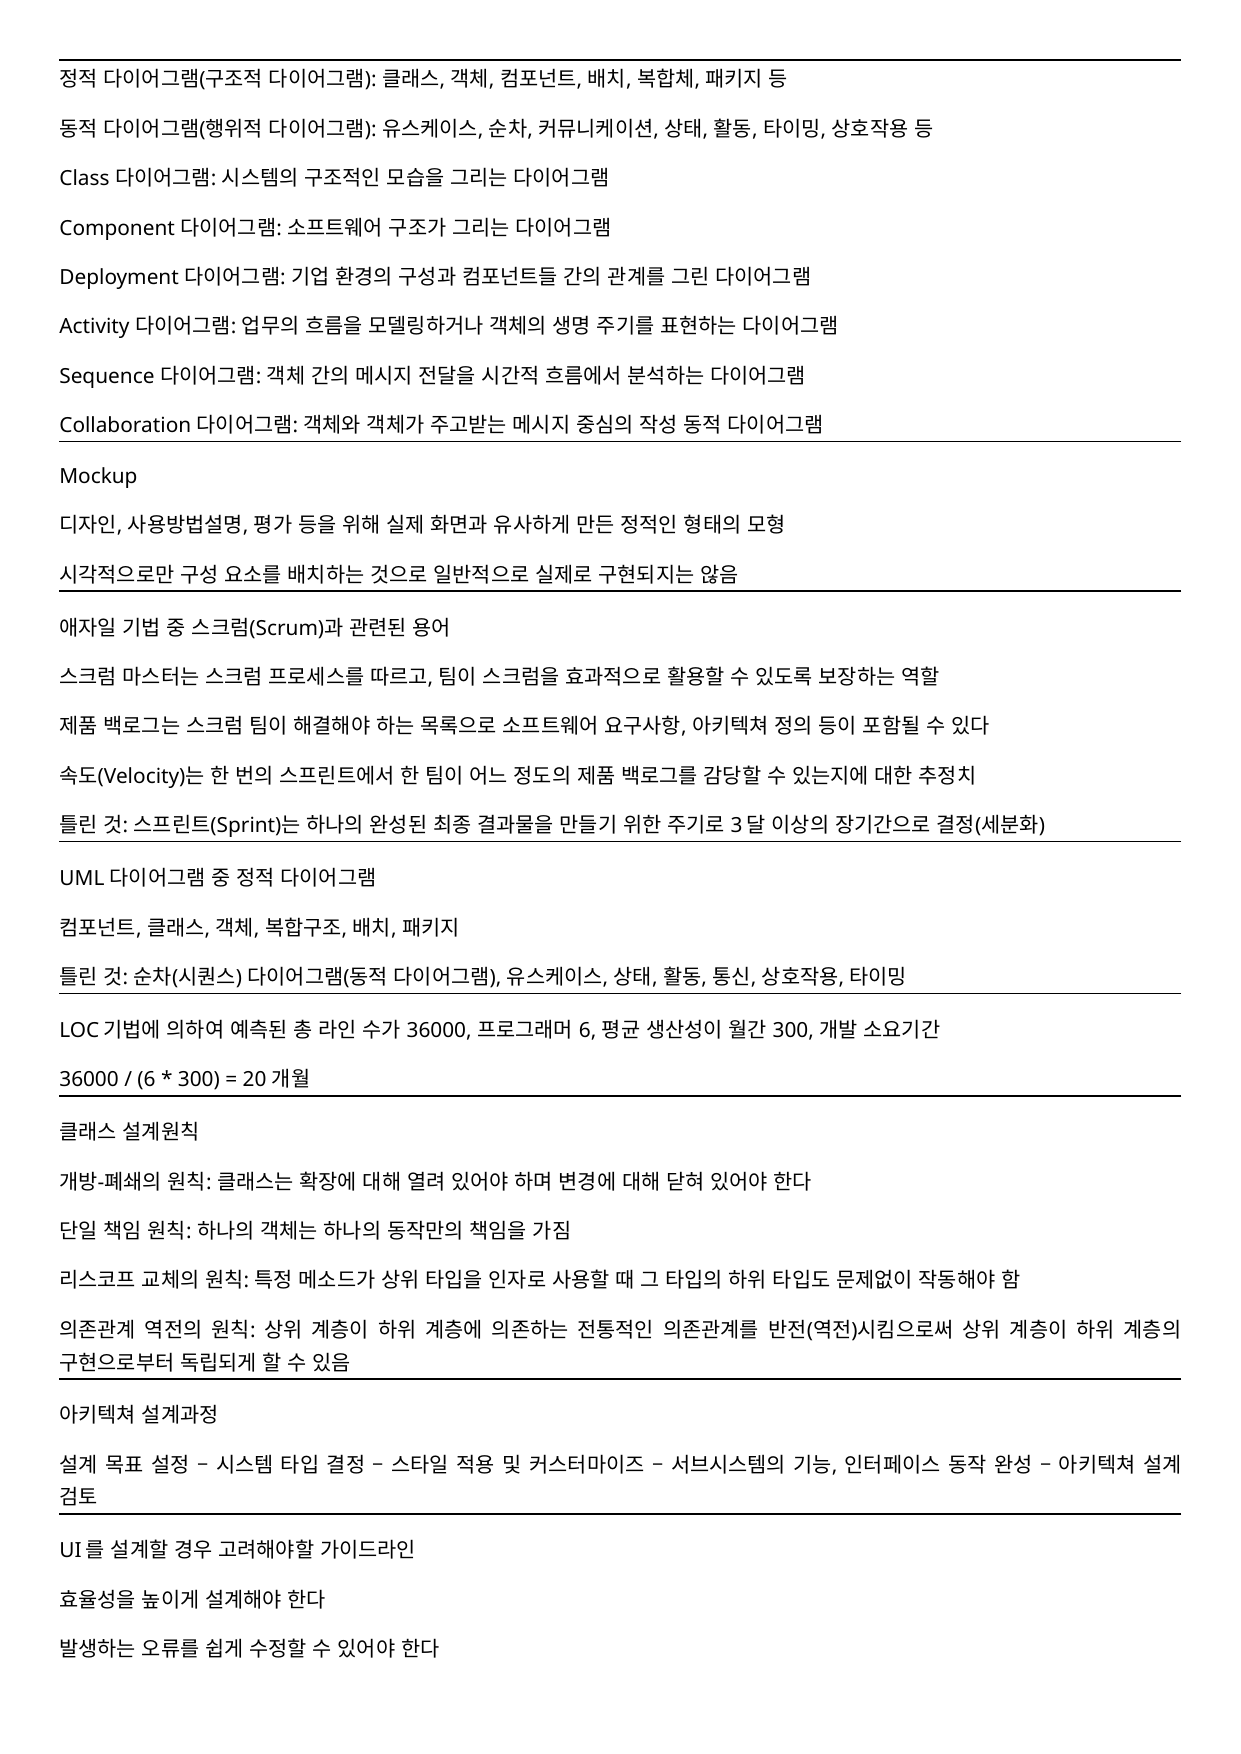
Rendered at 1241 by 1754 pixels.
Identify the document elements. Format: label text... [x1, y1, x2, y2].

text 정적 다이어그램(구조적 다이어그램): 클래스, 객체, 컴포넌트, 배치, 복합체, 패키지 등 [59, 61, 1181, 93]
text LOC기법에 의하여 예측된 총 라인 수가 36000, 프로그래머 6, 평균 생산성이 월간 300, 개발 소요기간 [59, 1013, 1181, 1043]
text 리스코프 교체의 원칙: 특정 메소드가 상위 타입을 인자로 사용할 때 그 타입의 하위 타입도 문제없이 작동해야 함 [59, 1264, 1181, 1294]
text Mockup [59, 461, 1181, 490]
text UI를 설계할 경우 고려해야할 가이드라인 [59, 1533, 1181, 1564]
text 설계 목표 설정 – 시스템 타입 결정 – 스타일 적용 및 커스터마이즈 – 서브시스템의 기능, 인터페이스 동작 완성 – 아키텍쳐 설계 검토 [59, 1448, 1181, 1513]
text Sequence 다이어그램: 객체 간의 메시지 전달을 시간적 흐름에서 분석하는 다이어그램 [59, 355, 1181, 389]
text Component 다이어그램: 소프트웨어 구조가 그리는 다이어그램 [59, 207, 1181, 241]
text 속도(Velocity)는 한 번의 스프린트에서 한 팀이 어느 정도의 제품 백로그를 감당할 수 있는지에 대한 추정치 [59, 759, 1181, 789]
text Class 다이어그램: 시스템의 구조적인 모습을 그리는 다이어그램 [59, 158, 1181, 192]
text 컴포넌트, 클래스, 객체, 복합구조, 배치, 패키지 [59, 911, 1181, 941]
text 발생하는 오류를 쉽게 수정할 수 있어야 한다 [59, 1632, 1181, 1662]
text 클래스 설계원칙 [59, 1116, 1181, 1146]
text 애자일 기법 중 스크럼(Scrum)과 관련된 용어 [59, 611, 1181, 641]
text Activity 다이어그램: 업무의 흐름을 모델링하거나 객체의 생명 주기를 표현하는 다이어그램 [59, 306, 1181, 340]
text 36000 / (6 * 300) = 20 개월 [59, 1063, 1181, 1095]
text 의존관계 역전의 원칙: 상위 계층이 하위 계층에 의존하는 전통적인 의존관계를 반전(역전)시킴으로써 상위 계층이 하위 계층의 구현으로부터 독립되게 할 수 있음 [59, 1313, 1181, 1378]
text 동적 다이어그램(행위적 다이어그램): 유스케이스, 순차, 커뮤니케이션, 상태, 활동, 타이밍, 상호작용 등 [59, 108, 1181, 142]
text 디자인, 사용방법설명, 평가 등을 위해 실제 화면과 유사하게 만든 정적인 형태의 모형 [59, 509, 1181, 539]
text 제품 백로그는 스크럼 팀이 해결해야 하는 목록으로 소프트웨어 요구사항, 아키텍쳐 정의 등이 포함될 수 있다 [59, 710, 1181, 740]
text 틀린 것: 순차(시퀀스) 다이어그램(동적 다이어그램), 유스케이스, 상태, 활동, 통신, 상호작용, 타이밍 [59, 960, 1181, 993]
text Deployment 다이어그램: 기업 환경의 구성과 컴포넌트들 간의 관계를 그린 다이어그램 [59, 257, 1181, 291]
text 틀린 것: 스프린트(Sprint)는 하나의 완성된 최종 결과물을 만들기 위한 주기로 3달 이상의 장기간으로 결정(세분화) [59, 808, 1181, 841]
text Collaboration 다이어그램: 객체와 객체가 주고받는 메시지 중심의 작성 동적 다이어그램 [59, 405, 1181, 441]
text 스크럼 마스터는 스크럼 프로세스를 따르고, 팀이 스크럼을 효과적으로 활용할 수 있도록 보장하는 역할 [59, 660, 1181, 691]
text 단일 책임 원칙: 하나의 객체는 하나의 동작만의 책임을 가짐 [59, 1214, 1181, 1244]
text 시각적으로만 구성 요소를 배치하는 것으로 일반적으로 실제로 구현되지는 않음 [59, 558, 1181, 590]
text UML 다이어그램 중 정적 다이어그램 [59, 861, 1181, 892]
text 아키텍쳐 설계과정 [59, 1399, 1181, 1429]
text 효율성을 높이게 설계해야 한다 [59, 1583, 1181, 1613]
text 개방-폐쇄의 원칙: 클래스는 확장에 대해 열려 있어야 하며 변경에 대해 닫혀 있어야 한다 [59, 1165, 1181, 1195]
